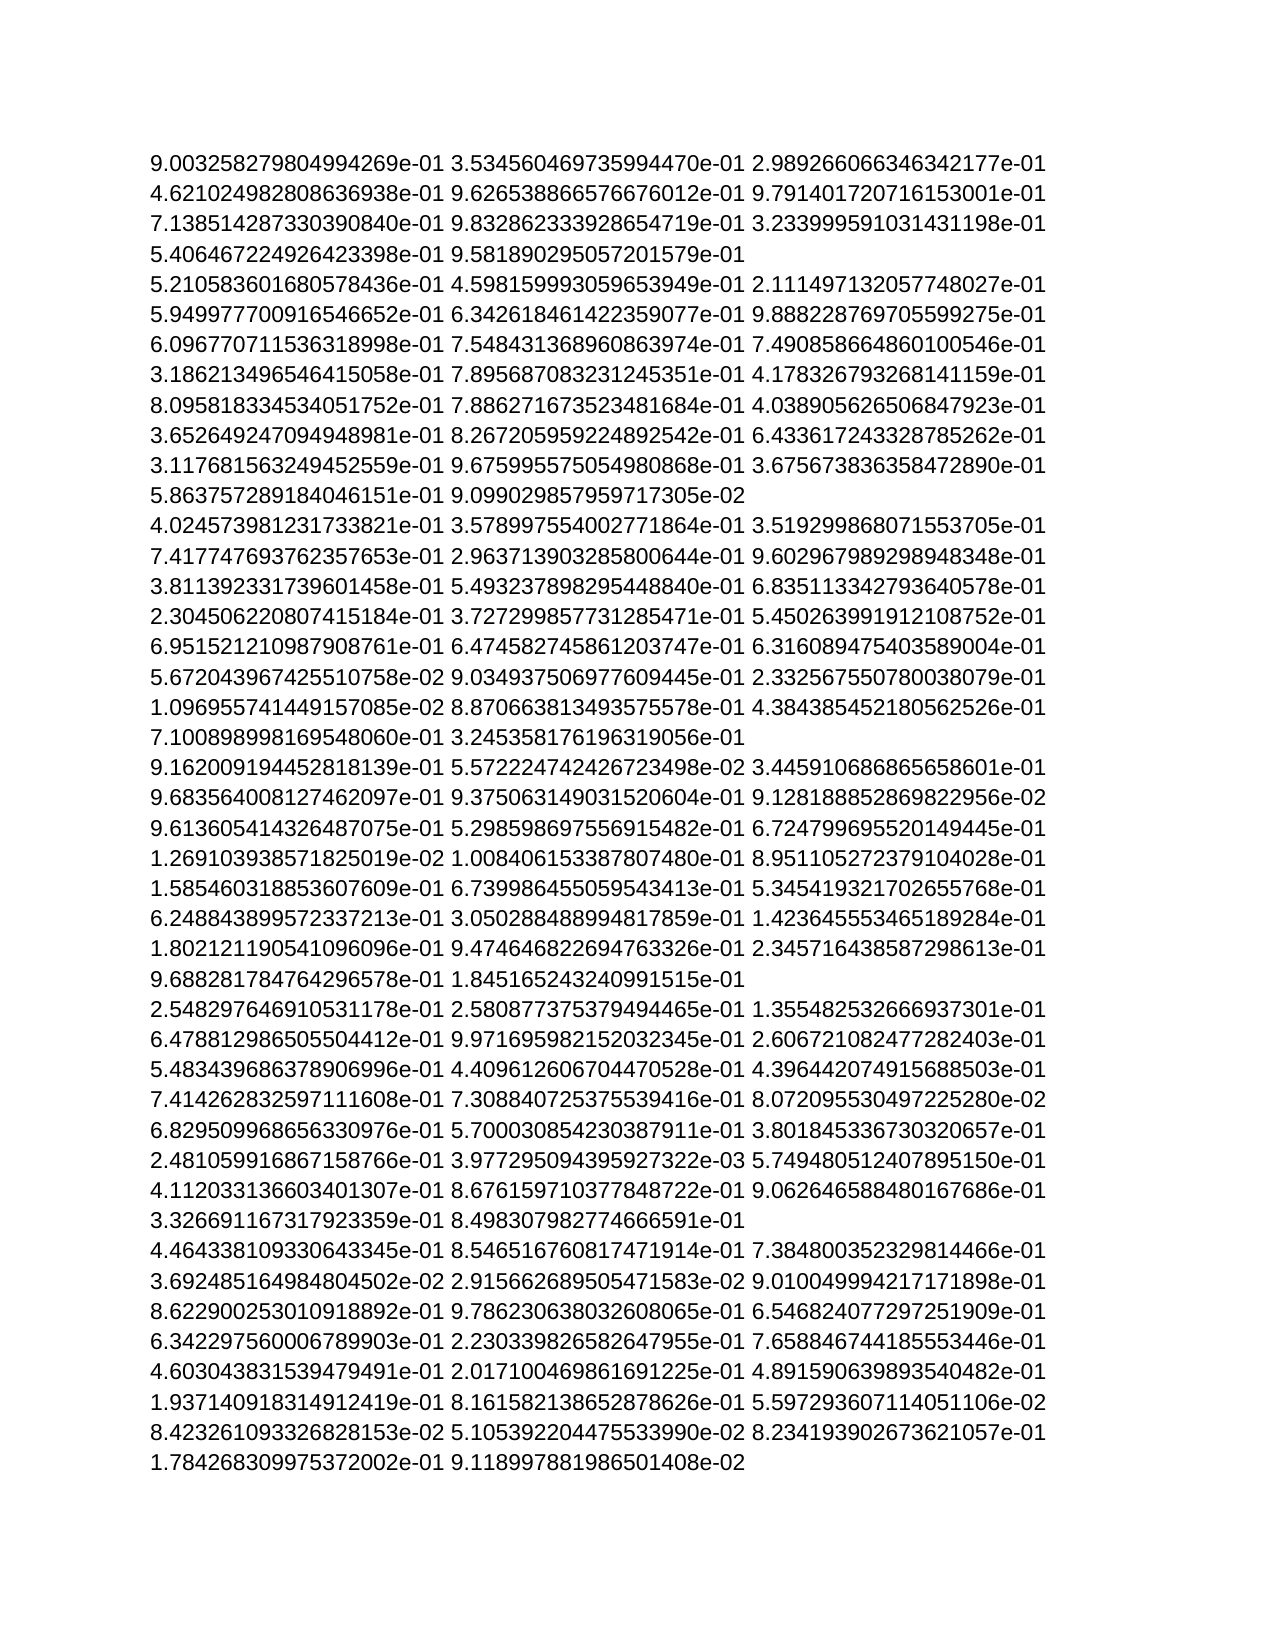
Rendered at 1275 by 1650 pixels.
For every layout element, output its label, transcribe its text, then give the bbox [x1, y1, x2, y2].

text 9.162009194452818139e-01 5.572224742426723498e-02 3.445910686865658601e-01 9.683564008127462097e-01 9.375063149031520604e-01 9.128188852869822956e-02 9.613605414326487075e-01 5.298598697556915482e-01 6.724799695520149445e-01 1.269103938571825019e-02 1.008406153387807480e-01 8.951105272379104028e-01 1.585460318853607609e-01 6.739986455059543413e-01 5.345419321702655768e-01 6.248843899572337213e-01 3.050288488994817859e-01 1.423645553465189284e-01 1.802121190541096096e-01 9.474646822694763326e-01 2.345716438587298613e-01 9.688281784764296578e-01 1.845165243240991515e-01 [150, 754, 1125, 992]
text 4.024573981231733821e-01 3.578997554002771864e-01 3.519299868071553705e-01 7.417747693762357653e-01 2.963713903285800644e-01 9.602967989298948348e-01 3.811392331739601458e-01 5.493237898295448840e-01 6.835113342793640578e-01 2.304506220807415184e-01 3.727299857731285471e-01 5.450263991912108752e-01 6.951521210987908761e-01 6.474582745861203747e-01 6.316089475403589004e-01 5.672043967425510758e-02 9.034937506977609445e-01 2.332567550780038079e-01 1.096955741449157085e-02 8.870663813493575578e-01 4.384385452180562526e-01 7.100898998169548060e-01 3.245358176196319056e-01 [150, 512, 1125, 750]
text 5.210583601680578436e-01 4.598159993059653949e-01 2.111497132057748027e-01 5.949977700916546652e-01 6.342618461422359077e-01 9.888228769705599275e-01 6.096770711536318998e-01 7.548431368960863974e-01 7.490858664860100546e-01 3.186213496546415058e-01 7.895687083231245351e-01 4.178326793268141159e-01 8.095818334534051752e-01 7.886271673523481684e-01 4.038905626506847923e-01 3.652649247094948981e-01 8.267205959224892542e-01 6.433617243328785262e-01 3.117681563249452559e-01 9.675995575054980868e-01 3.675673836358472890e-01 5.863757289184046151e-01 9.099029857959717305e-02 [150, 271, 1125, 509]
text 2.548297646910531178e-01 2.580877375379494465e-01 1.355482532666937301e-01 6.478812986505504412e-01 9.971695982152032345e-01 2.606721082477282403e-01 5.483439686378906996e-01 4.409612606704470528e-01 4.396442074915688503e-01 7.414262832597111608e-01 7.308840725375539416e-01 8.072095530497225280e-02 6.829509968656330976e-01 5.700030854230387911e-01 3.801845336730320657e-01 2.481059916867158766e-01 3.977295094395927322e-03 5.749480512407895150e-01 4.112033136603401307e-01 8.676159710377848722e-01 9.062646588480167686e-01 3.326691167317923359e-01 8.498307982774666591e-01 [150, 996, 1125, 1234]
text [150, 150, 1125, 267]
text 4.464338109330643345e-01 8.546516760817471914e-01 7.384800352329814466e-01 3.692485164984804502e-02 2.915662689505471583e-02 9.010049994217171898e-01 8.622900253010918892e-01 9.786230638032608065e-01 6.546824077297251909e-01 6.342297560006789903e-01 2.230339826582647955e-01 7.658846744185553446e-01 4.603043831539479491e-01 2.017100469861691225e-01 4.891590639893540482e-01 1.937140918314912419e-01 8.161582138652878626e-01 5.597293607114051106e-02 8.423261093326828153e-02 5.105392204475533990e-02 8.234193902673621057e-01 1.784268309975372002e-01 9.118997881986501408e-02 [150, 1237, 1125, 1475]
